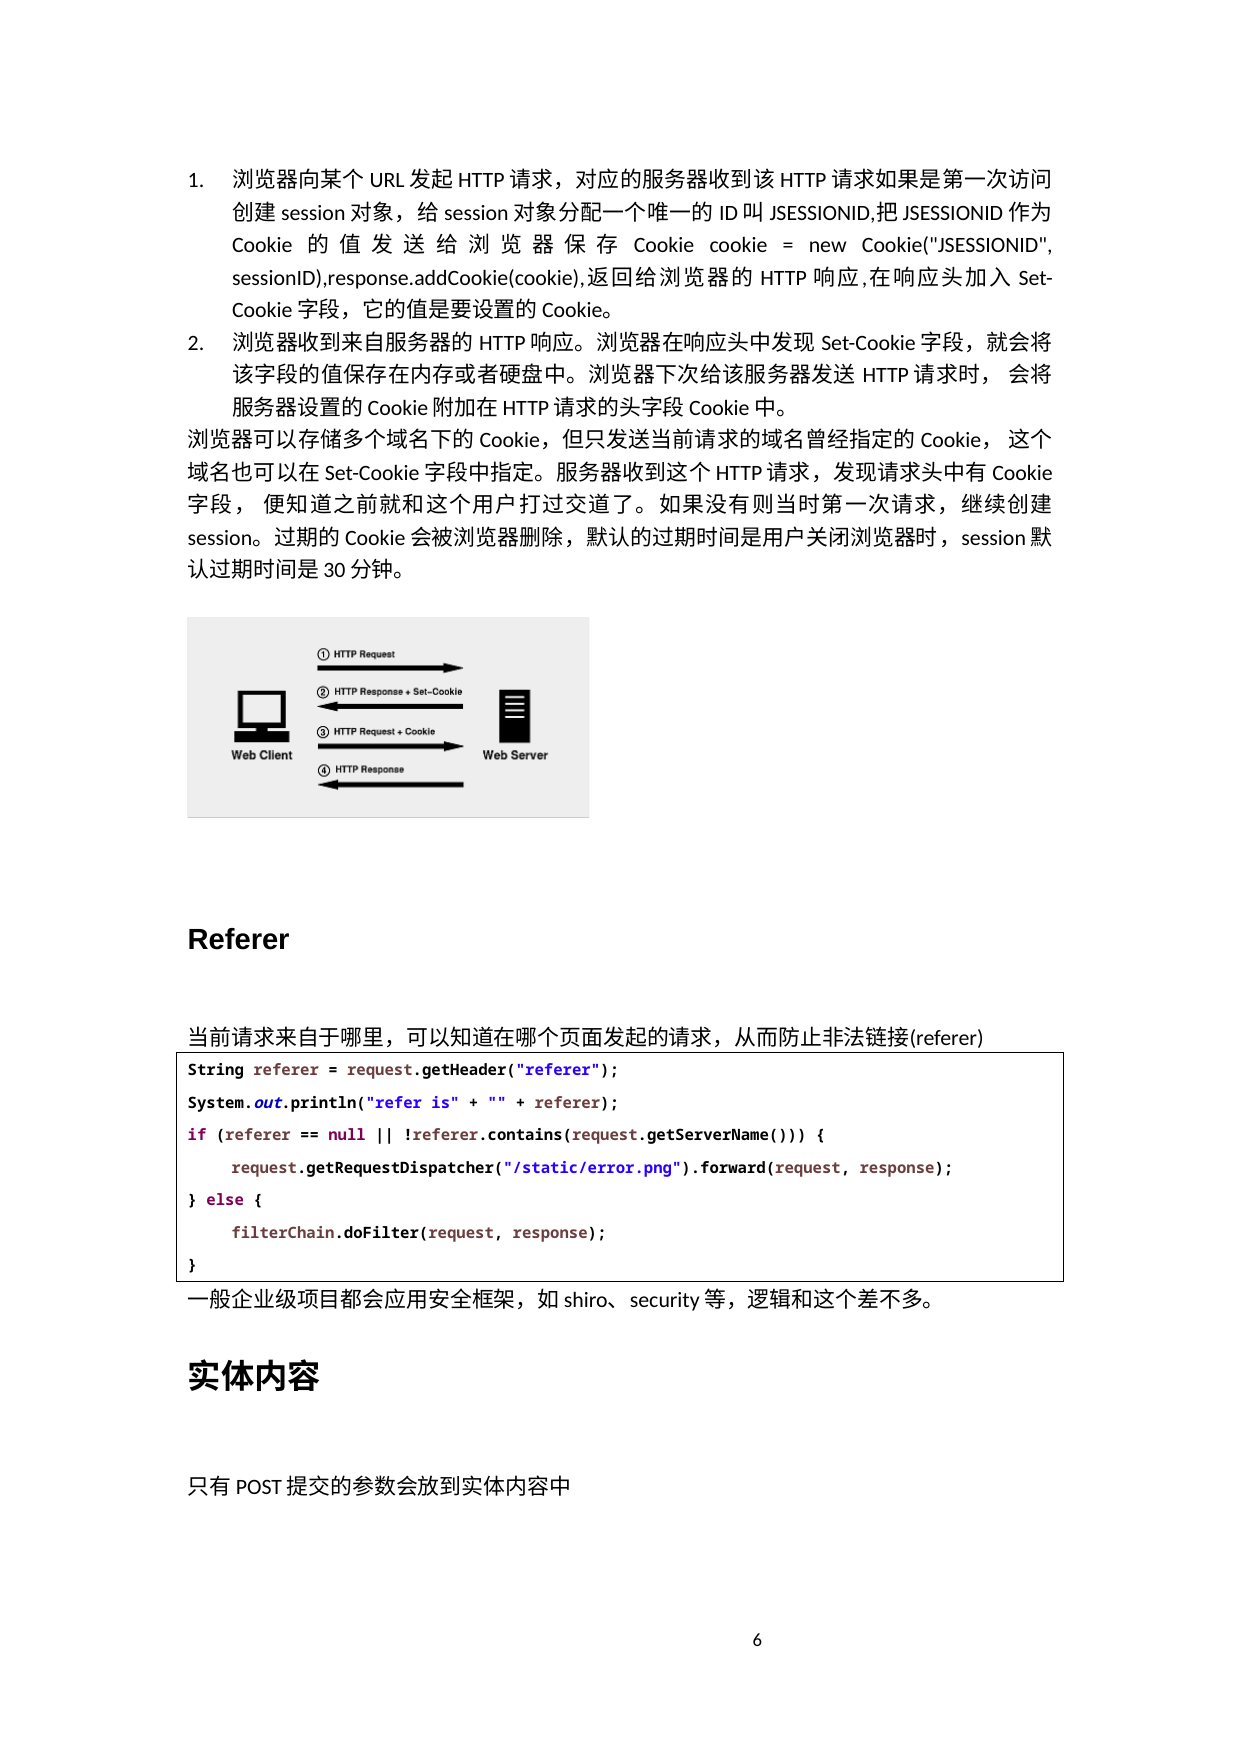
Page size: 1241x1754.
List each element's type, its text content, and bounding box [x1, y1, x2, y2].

list 浏览器可以存储多个域名下的Cookie，但只发送当前请求的域名曾经指定的Cookie， 这个域名也可以在Set-Cookie字段中指定。服务器收到这个HTTP请求，发现请求头中有Cookie字段， 便知道之前就和这个用户打过交道了。如果没有则当时第一次请求，继续创建session。过期的Cookie会被浏览器删除，默认的过期时间是用户关闭浏览器时，session默认过期时间是30分钟。 [187, 422, 1053, 584]
table_header String referer = request.getHeader("referer"); System.out.println("refer is" + "" + referer); if (referer == null || !referer.contains(request.getServerName())) { request.getRequestDispatcher("/static/error.png").forward(request, response); } else { filterChain.doFilter(request, response); } [177, 1053, 1063, 1281]
list 浏览器向某个URL发起HTTP请求，对应的服务器收到该HTTP请求如果是第一次访问创建session对象，给session对象分配一个唯一的ID叫JSESSIONID,把JSESSIONID作为Cookie的值发送给浏览器保存Cookie cookie = new Cookie("JSESSIONID", sessionID),response.addCookie(cookie),返回给浏览器的HTTP响应,在响应头加入Set-Cookie字段，它的值是要设置的Cookie。 [187, 162, 1053, 324]
picture [187, 617, 590, 818]
text 一般企业级项目都会应用安全框架，如shiro、security等，逻辑和这个差不多。 [187, 1282, 1053, 1314]
subtitle 实体内容 [187, 1341, 1053, 1406]
text 只有POST提交的参数会放到实体内容中 [187, 1469, 1053, 1501]
list 浏览器收到来自服务器的HTTP响应。浏览器在响应头中发现Set-Cookie字段，就会将该字段的值保存在内存或者硬盘中。浏览器下次给该服务器发送HTTP请求时， 会将服务器设置的Cookie附加在HTTP请求的头字段Cookie中。 [187, 324, 1053, 422]
subtitle Referer [187, 906, 1053, 971]
text 当前请求来自于哪里，可以知道在哪个页面发起的请求，从而防止非法链接(referer) [187, 1020, 1053, 1052]
